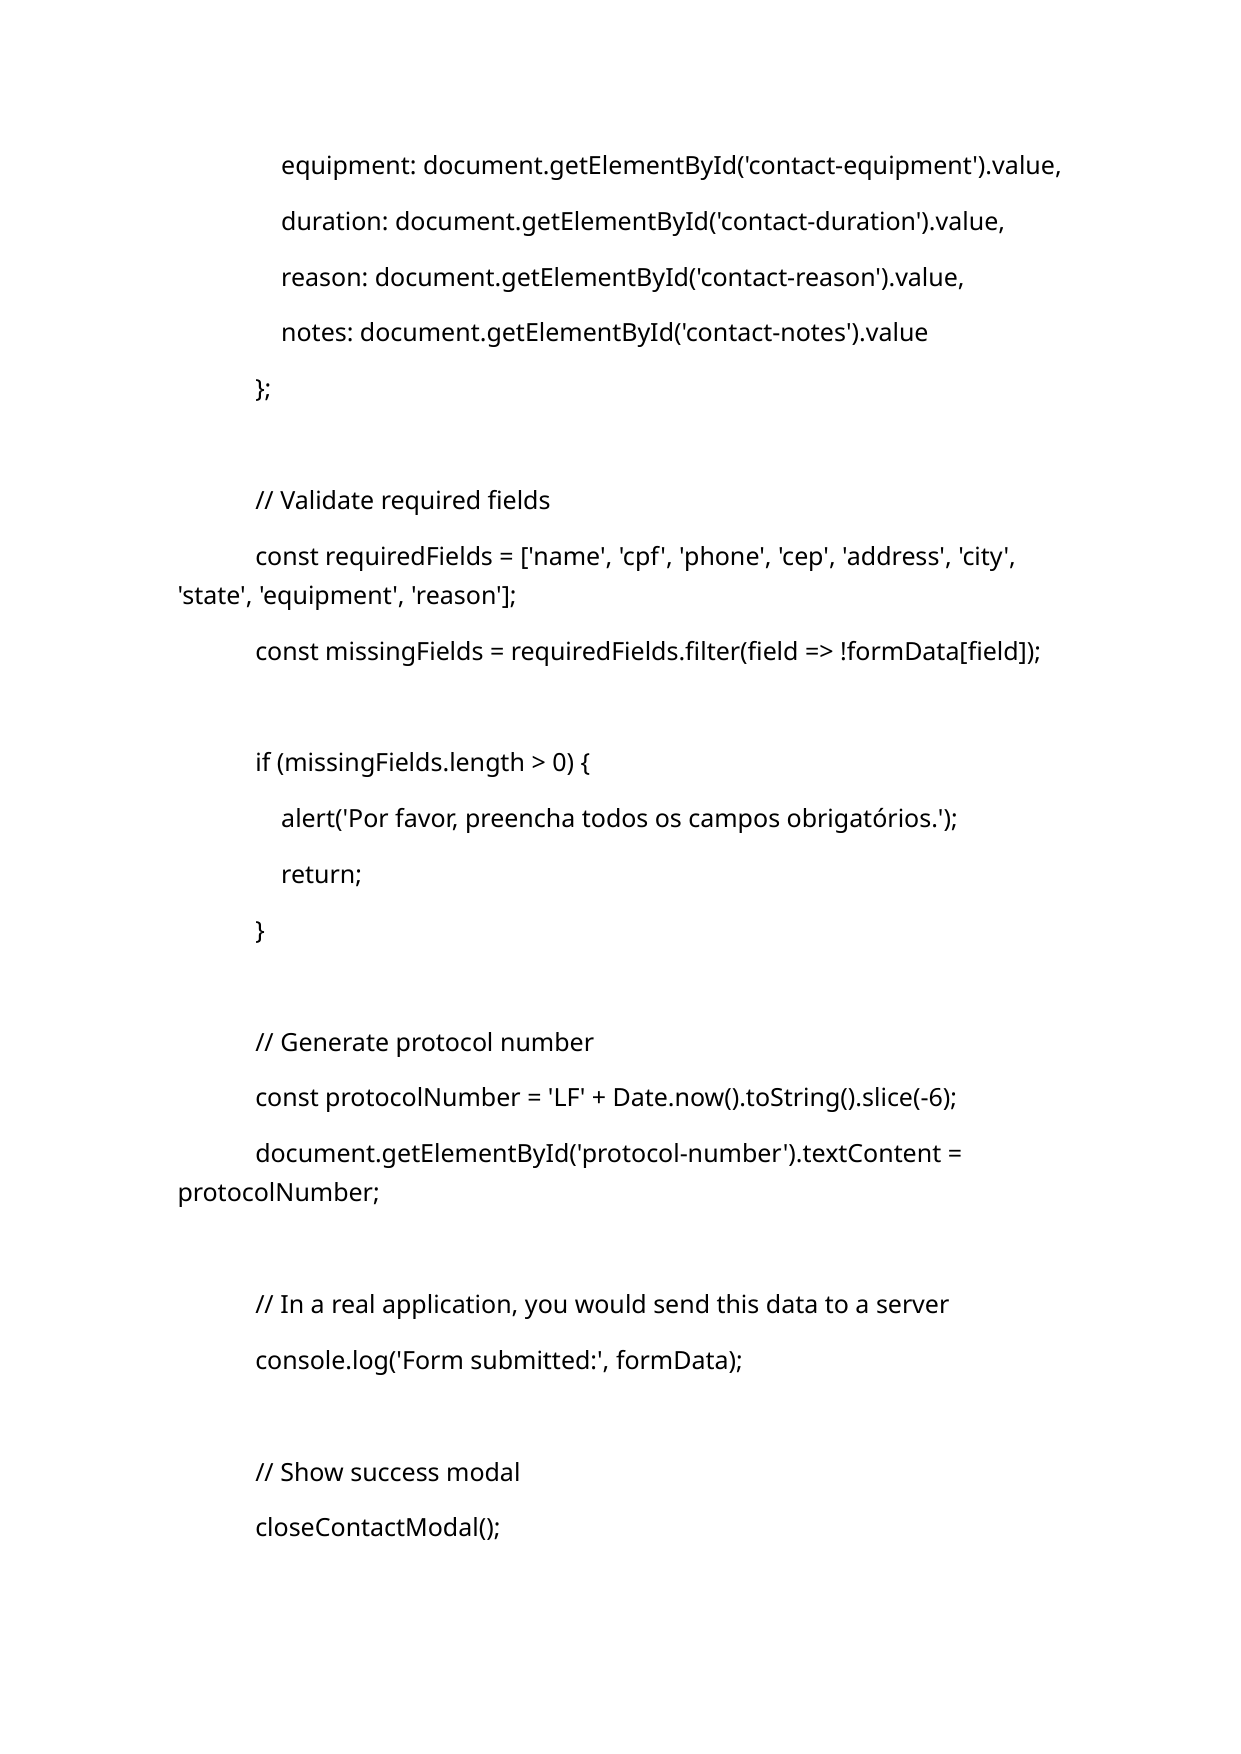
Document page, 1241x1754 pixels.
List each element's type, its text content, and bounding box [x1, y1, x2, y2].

text // Show success modal [177, 1454, 1063, 1488]
text document.getElementById('protocol-number').textContent = protocolNumber; [177, 1136, 1063, 1209]
text closeContactModal(); [177, 1510, 1063, 1544]
text }; [177, 371, 1063, 405]
text return; [177, 857, 1063, 891]
text notes: document.getElementById('contact-notes').value [177, 315, 1063, 349]
text duration: document.getElementById('contact-duration').value, [177, 203, 1063, 237]
text if (missingFields.length > 0) { [177, 745, 1063, 779]
text const missingFields = requiredFields.filter(field => !formData[field]); [177, 633, 1063, 667]
text } [177, 913, 1063, 947]
text equipment: document.getElementById('contact-equipment').value, [177, 148, 1063, 182]
text alert('Por favor, preencha todos os campos obrigatórios.'); [177, 801, 1063, 835]
text reason: document.getElementById('contact-reason').value, [177, 259, 1063, 293]
text // In a real application, you would send this data to a server [177, 1287, 1063, 1321]
text console.log('Form submitted:', formData); [177, 1343, 1063, 1377]
text // Validate required fields [177, 483, 1063, 517]
text const requiredFields = ['name', 'cpf', 'phone', 'cep', 'address', 'city', 'state', 'equipment', 'reason']; [177, 538, 1063, 612]
text // Generate protocol number [177, 1024, 1063, 1058]
text const protocolNumber = 'LF' + Date.now().toString().slice(-6); [177, 1080, 1063, 1114]
